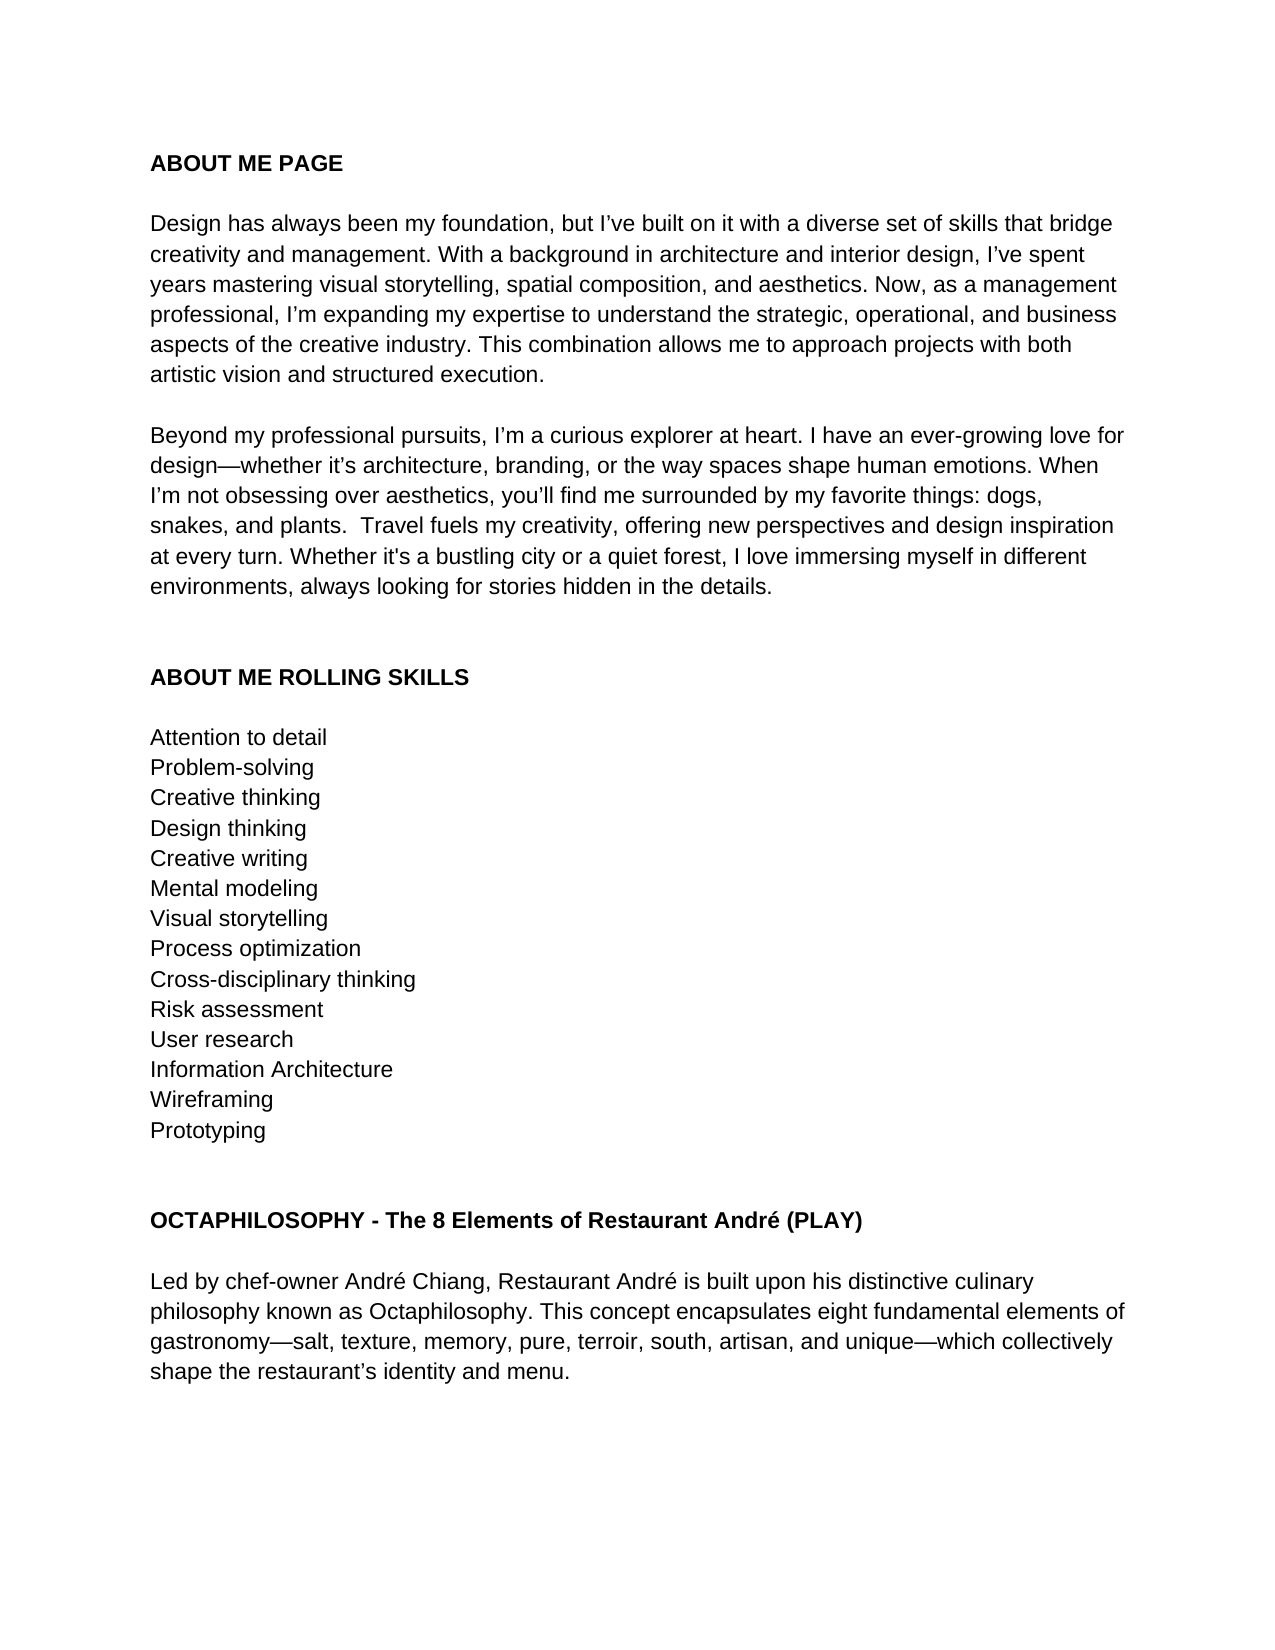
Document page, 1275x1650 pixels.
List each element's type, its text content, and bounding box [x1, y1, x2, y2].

text Information Architecture [150, 1056, 1125, 1083]
text Attention to detail [150, 724, 1125, 750]
text Beyond my professional pursuits, I’m a curious explorer at heart. I have an ever-growing love for design—whether it’s architecture, branding, or the way spaces shape human emotions. When I’m not obsessing over aesthetics, you’ll find me surrounded by my favorite things: dogs, snakes, and plants. Travel fuels my creativity, offering new perspectives and design inspiration at every turn. Whether it's a bustling city or a quiet forest, I love immersing myself in different environments, always looking for stories hidden in the details. [150, 422, 1125, 599]
text Creative thinking [150, 784, 1125, 811]
text Design has always been my foundation, but I’ve built on it with a diverse set of skills that bridge creativity and management. With a background in architecture and interior design, I’ve spent years mastering visual storytelling, spatial composition, and aesthetics. Now, as a management professional, I’m expanding my expertise to understand the strategic, operational, and business aspects of the creative industry. This combination allows me to approach projects with both artistic vision and structured execution. [150, 210, 1125, 388]
text Problem-solving [150, 754, 1125, 781]
text Visual storytelling [150, 905, 1125, 932]
text Prototyping [150, 1117, 1125, 1143]
text User research [150, 1026, 1125, 1052]
text Process optimization [150, 935, 1125, 962]
text Design thinking [150, 814, 1125, 841]
text Mental modeling [150, 875, 1125, 901]
text ABOUT ME ROLLING SKILLS [150, 663, 1125, 690]
text ABOUT ME PAGE [150, 150, 1125, 176]
text OCTAPHILOSOPHY - The 8 Elements of Restaurant André (PLAY) [150, 1207, 1125, 1234]
text Led by chef-owner André Chiang, Restaurant André is built upon his distinctive culinary philosophy known as Octaphilosophy. This concept encapsulates eight fundamental elements of gastronomy—salt, texture, memory, pure, terroir, south, artisan, and unique—which collectively shape the restaurant’s identity and menu. [150, 1268, 1125, 1385]
text Risk assessment [150, 996, 1125, 1022]
text Wireframing [150, 1086, 1125, 1113]
text Cross-disciplinary thinking [150, 966, 1125, 992]
text Creative writing [150, 845, 1125, 871]
